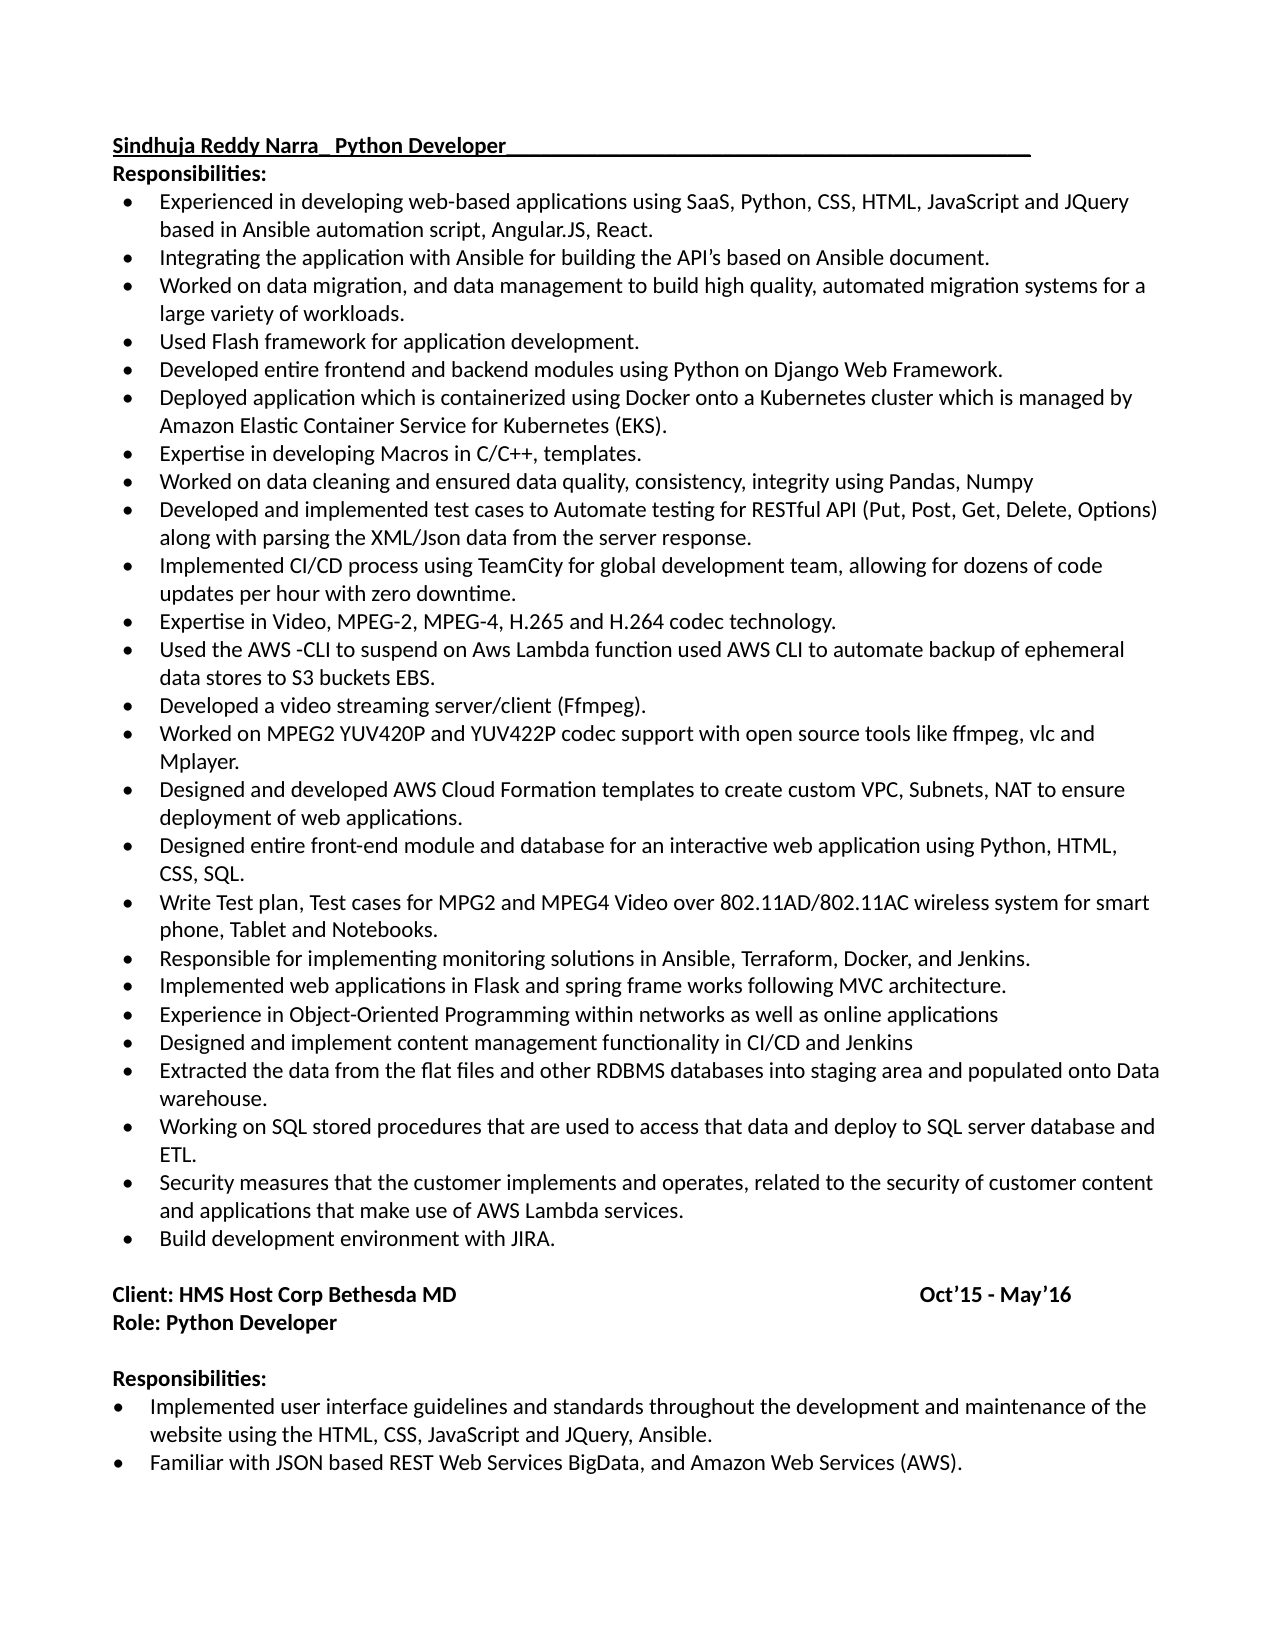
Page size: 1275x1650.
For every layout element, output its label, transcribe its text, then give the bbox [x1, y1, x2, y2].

list Responsible for implementing monitoring solutions in Ansible, Terraform, Docker, and Jenkins. [122, 944, 1162, 972]
list Developed entire frontend and backend modules using Python on Django Web Framework. [122, 355, 1162, 383]
list Experience in Object-Oriented Programming within networks as well as online applications [122, 1000, 1162, 1028]
list Designed and developed AWS Cloud Formation templates to create custom VPC, Subnets, NAT to ensure deployment of web applications. [122, 776, 1162, 832]
text Client: HMS Host Corp Bethesda MD Oct’15 - May’16 [112, 1280, 1162, 1308]
list Familiar with JSON based REST Web Services BigData, and Amazon Web Services (AWS). [112, 1448, 1162, 1476]
list Worked on data migration, and data management to build high quality, automated migration systems for a large variety of workloads. [122, 271, 1162, 327]
list Used the AWS -CLI to suspend on Aws Lambda function used AWS CLI to automate backup of ephemeral data stores to S3 buckets EBS. [122, 635, 1162, 691]
list Experienced in developing web-based applications using SaaS, Python, CSS, HTML, JavaScript and JQuery based in Ansible automation script, Angular.JS, React. [122, 187, 1162, 243]
list Worked on MPEG2 YUV420P and YUV422P codec support with open source tools like ffmpeg, vlc and Mplayer. [122, 719, 1162, 776]
list Developed a video streaming server/client (Ffmpeg). [122, 691, 1162, 719]
text Responsibilities: [112, 1364, 1162, 1392]
list Write Test plan, Test cases for MPG2 and MPEG4 Video over 802.11AD/802.11AC wireless system for smart phone, Tablet and Notebooks. [122, 888, 1162, 944]
list Implemented web applications in Flask and spring frame works following MVC architecture. [122, 972, 1162, 1000]
list Working on SQL stored procedures that are used to access that data and deploy to SQL server database and ETL. [122, 1112, 1162, 1168]
list Designed entire front-end module and database for an interactive web application using Python, HTML, CSS, SQL. [122, 832, 1162, 888]
text Role: Python Developer [112, 1308, 1162, 1336]
list Implemented CI/CD process using TeamCity for global development team, allowing for dozens of code updates per hour with zero downtime. [122, 551, 1162, 607]
list Worked on data cleaning and ensured data quality, consistency, integrity using Pandas, Numpy [122, 467, 1162, 495]
list Used Flash framework for application development. [122, 327, 1162, 355]
list Expertise in Video, MPEG-2, MPEG-4, H.265 and H.264 codec technology. [122, 607, 1162, 635]
list Developed and implemented test cases to Automate testing for RESTful API (Put, Post, Get, Delete, Options) along with parsing the XML/Json data from the server response. [122, 495, 1162, 551]
list Designed and implement content management functionality in CI/CD and Jenkins [122, 1028, 1162, 1056]
list Extracted the data from the flat files and other RDBMS databases into staging area and populated onto Data warehouse. [122, 1056, 1162, 1112]
list Integrating the application with Ansible for building the API’s based on Ansible document. [122, 243, 1162, 271]
list Security measures that the customer implements and operates, related to the security of customer content and applications that make use of AWS Lambda services. [122, 1168, 1162, 1224]
list Build development environment with JIRA. [122, 1224, 1162, 1252]
list Deployed application which is containerized using Docker onto a Kubernetes cluster which is managed by Amazon Elastic Container Service for Kubernetes (EKS). [122, 383, 1162, 439]
text Responsibilities: [112, 159, 1162, 187]
list Implemented user interface guidelines and standards throughout the development and maintenance of the website using the HTML, CSS, JavaScript and JQuery, Ansible. [112, 1392, 1162, 1448]
list Expertise in developing Macros in C/C++, templates. [122, 439, 1162, 467]
